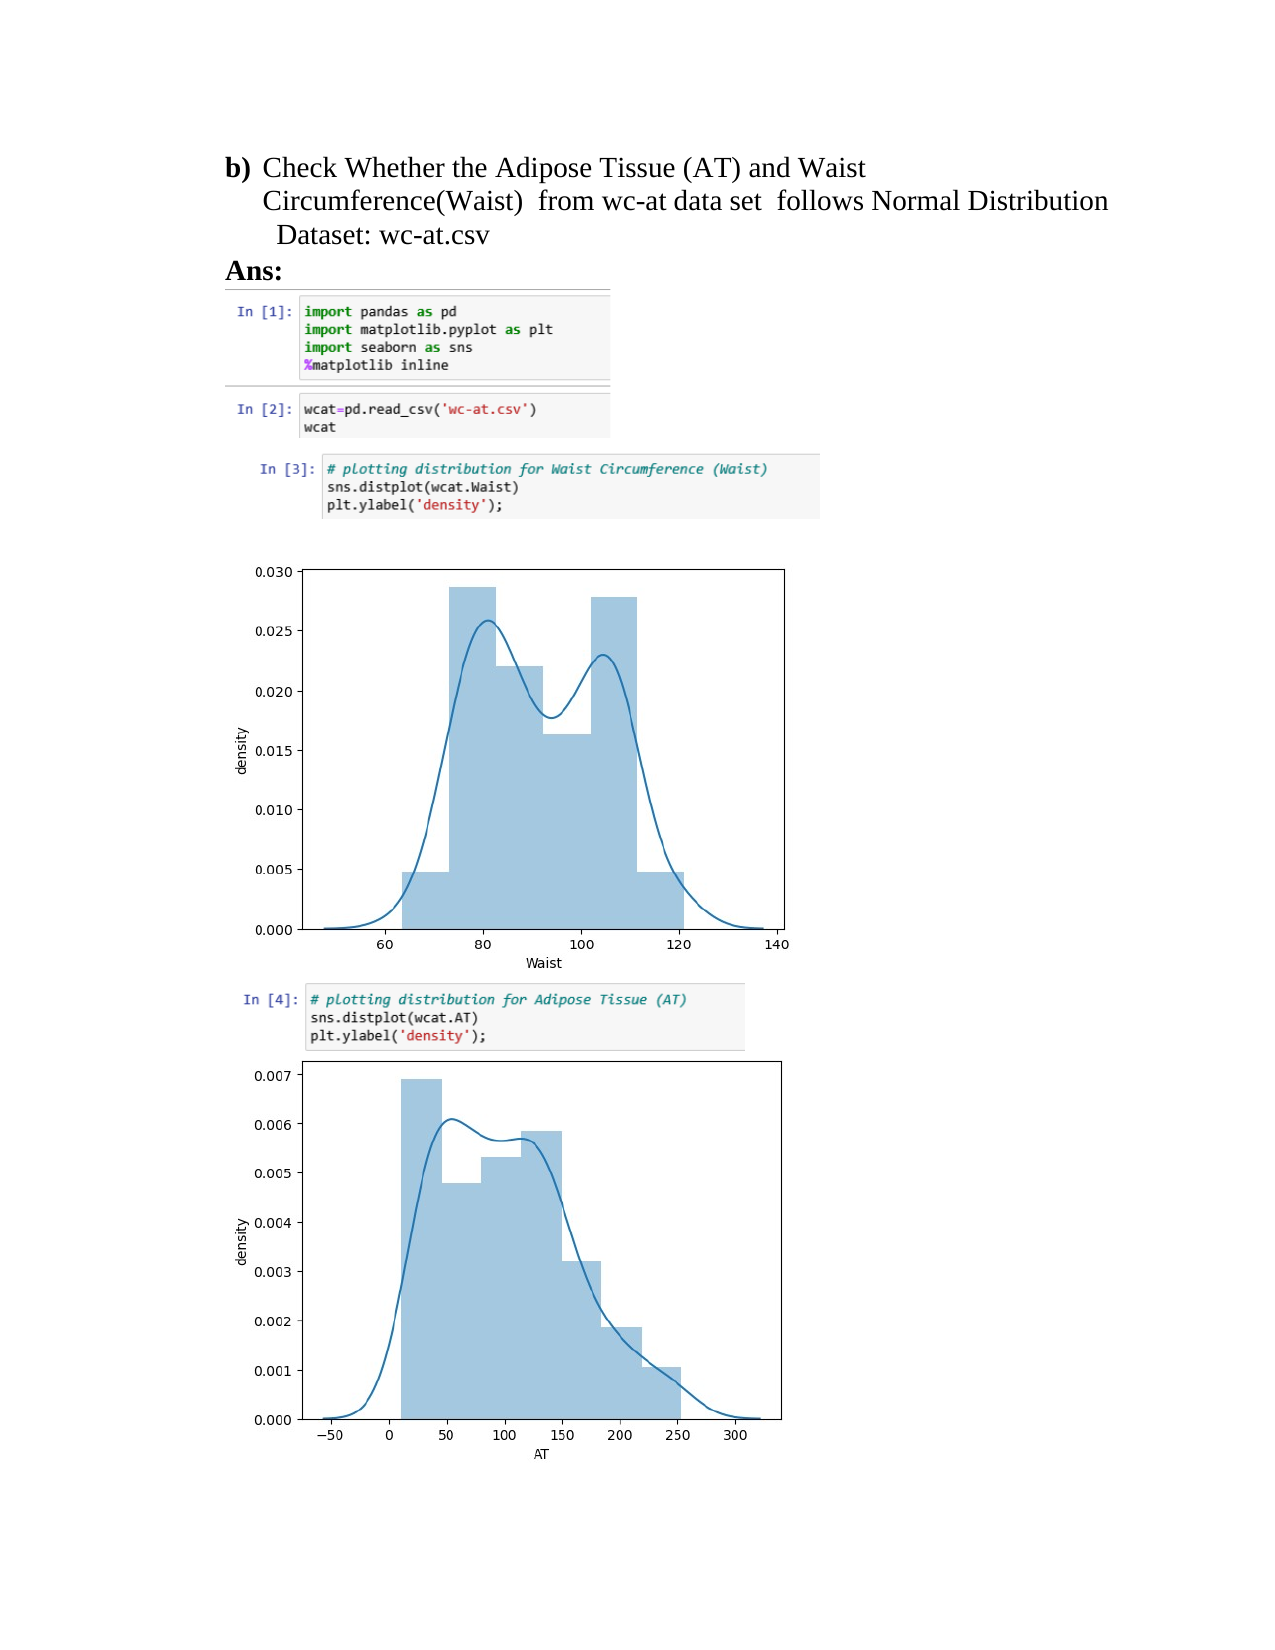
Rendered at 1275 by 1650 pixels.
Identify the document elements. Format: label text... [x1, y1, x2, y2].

picture [225, 439, 820, 519]
picture [225, 557, 799, 980]
picture [225, 1053, 790, 1470]
picture [225, 982, 745, 1051]
picture [225, 289, 611, 438]
list Check Whether the Adipose Tissue (AT) and Waist Circumference(Waist) from wc-at data set follows Normal Distribution [225, 150, 1125, 217]
list Dataset: wc-at.csv [225, 217, 1125, 251]
list Ans: [225, 253, 1125, 287]
